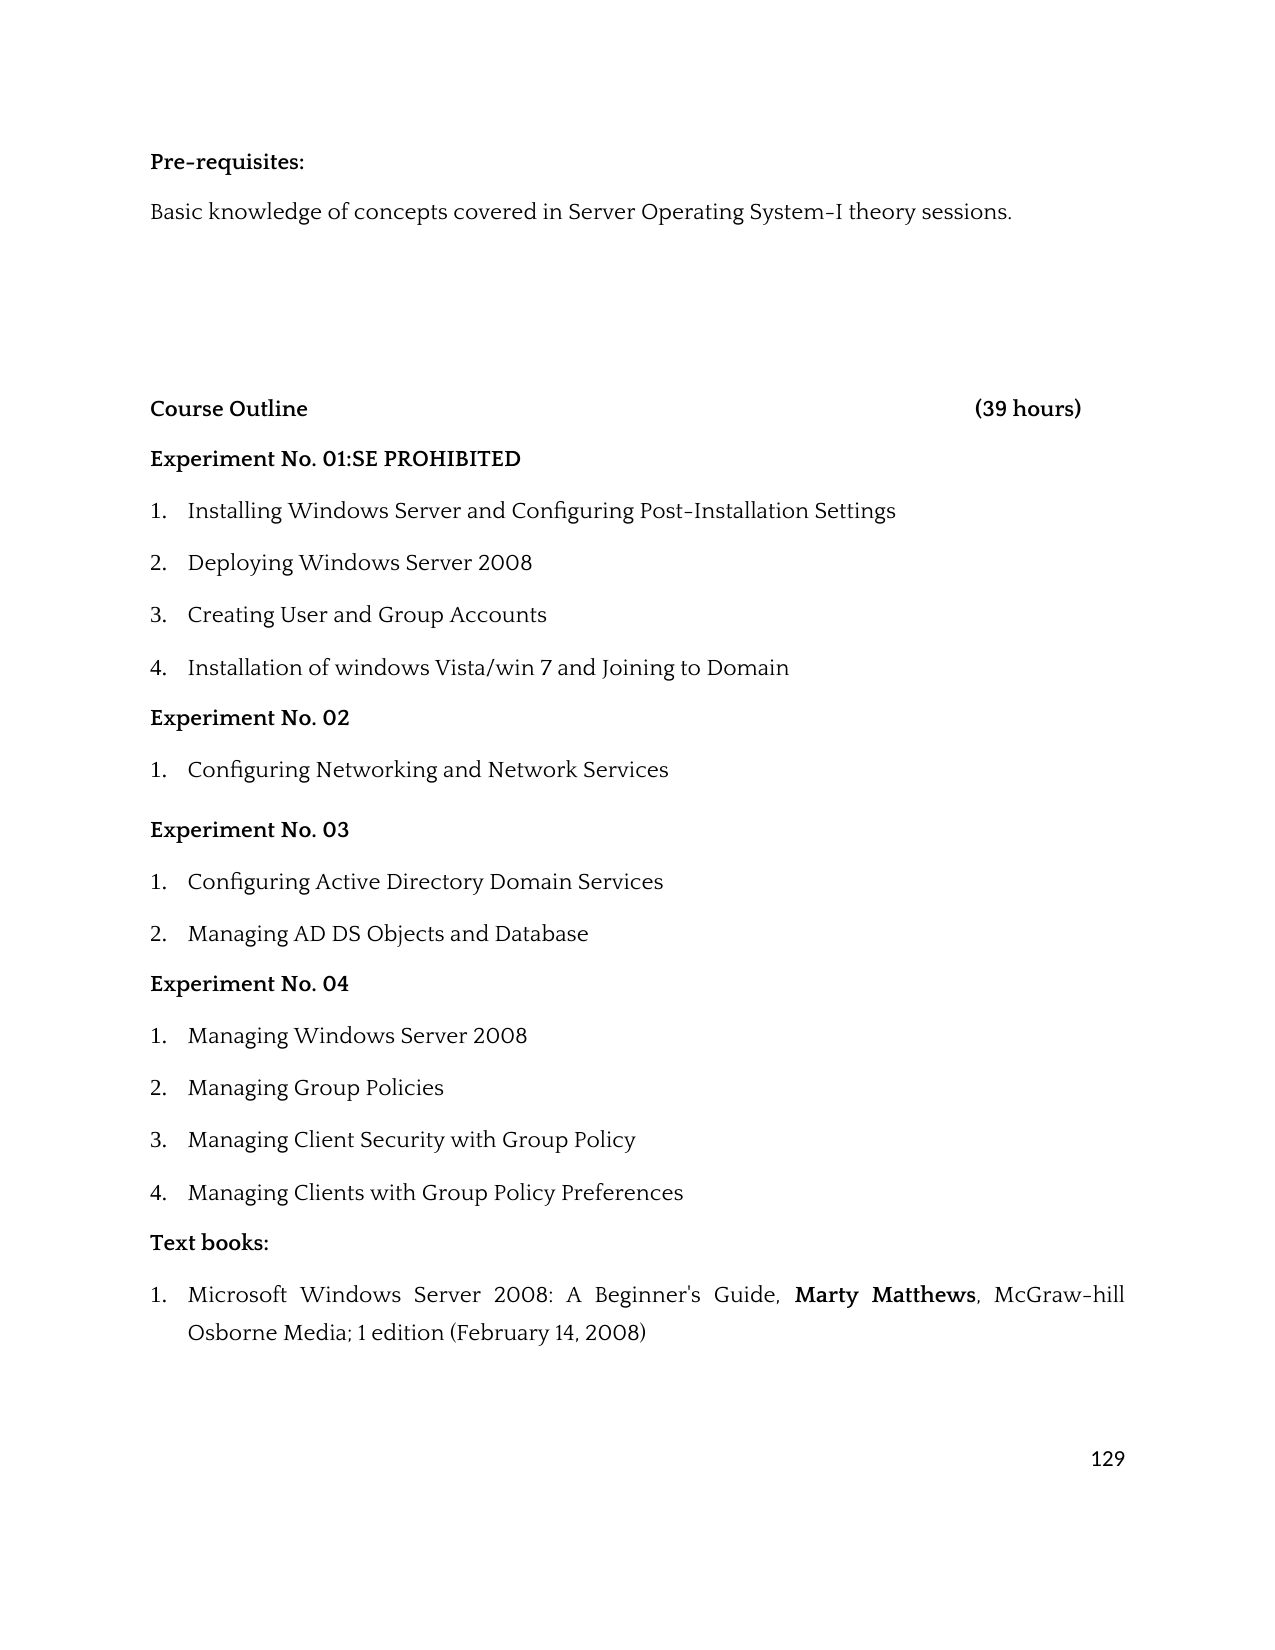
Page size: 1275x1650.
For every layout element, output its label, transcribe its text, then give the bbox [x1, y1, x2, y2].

text Text books: [150, 1231, 1125, 1256]
list Creating User and Group Accounts [150, 602, 1125, 629]
list Configuring Networking and Network Services [150, 756, 1125, 783]
text Experiment No. 04 [150, 972, 1125, 997]
list Microsoft Windows Server 2008: A Beginner's Guide, Marty Matthews, McGraw-hill Osborne Media; 1 edition (February 14, 2008) [150, 1281, 1125, 1346]
list Installation of windows Vista/win 7 and Joining to Domain [150, 654, 1125, 681]
text Experiment No. 03 [150, 818, 1125, 843]
list Managing AD DS Objects and Database [150, 920, 1125, 947]
text Course Outline (39 hours) [150, 397, 1125, 423]
text Pre-requisites: [150, 150, 1125, 175]
text Experiment No. 02 [150, 706, 1125, 731]
list Configuring Active Directory Domain Services [150, 868, 1125, 895]
list Managing Windows Server 2008 [150, 1022, 1125, 1049]
list Managing Client Security with Group Policy [150, 1126, 1125, 1154]
list Managing Clients with Group Policy Preferences [150, 1179, 1125, 1206]
list Deploying Windows Server 2008 [150, 549, 1125, 577]
text Experiment No. 01:SE PROHIBITED [150, 447, 1125, 473]
text Basic knowledge of concepts covered in Server Operating System-I theory sessions. [150, 200, 1125, 225]
list Installing Windows Server and Configuring Post-Installation Settings [150, 497, 1125, 524]
list Managing Group Policies [150, 1074, 1125, 1102]
